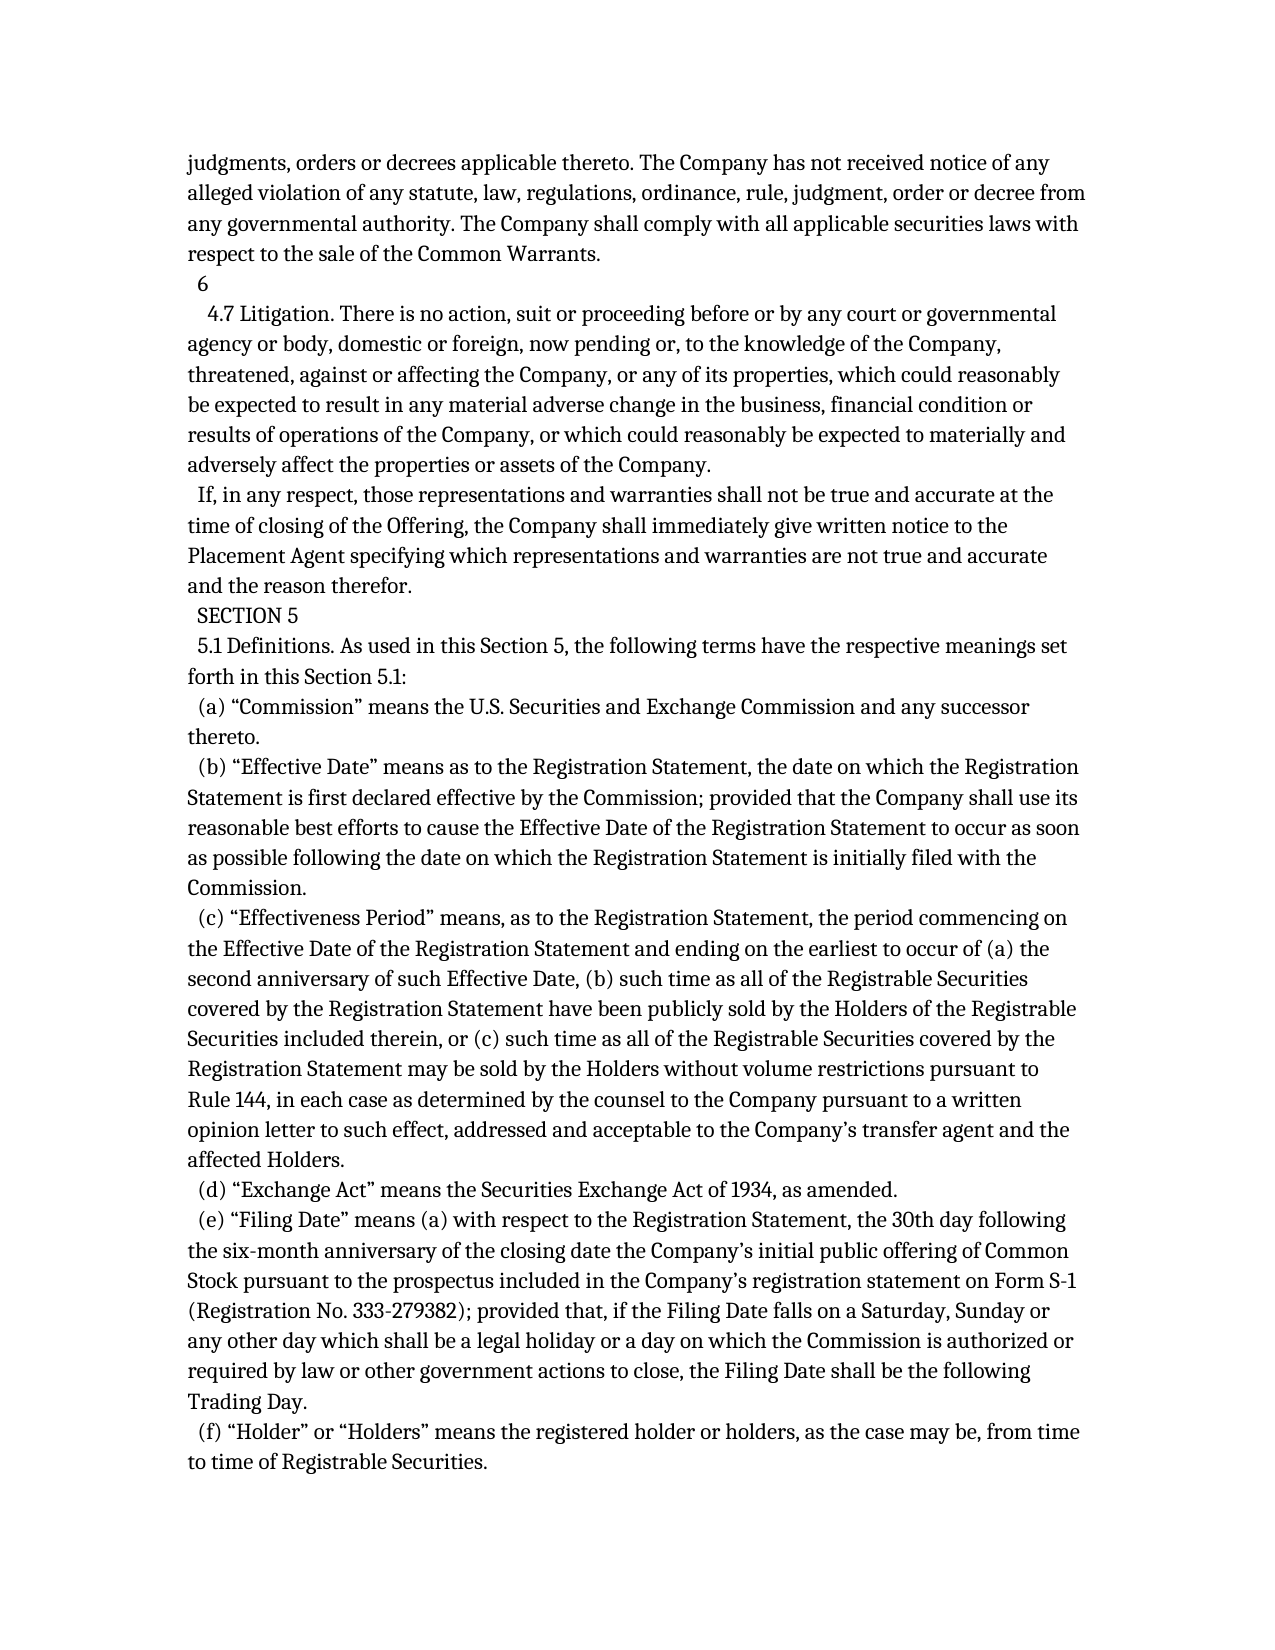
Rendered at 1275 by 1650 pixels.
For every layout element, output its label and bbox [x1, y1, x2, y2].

text [187, 150, 1087, 1475]
